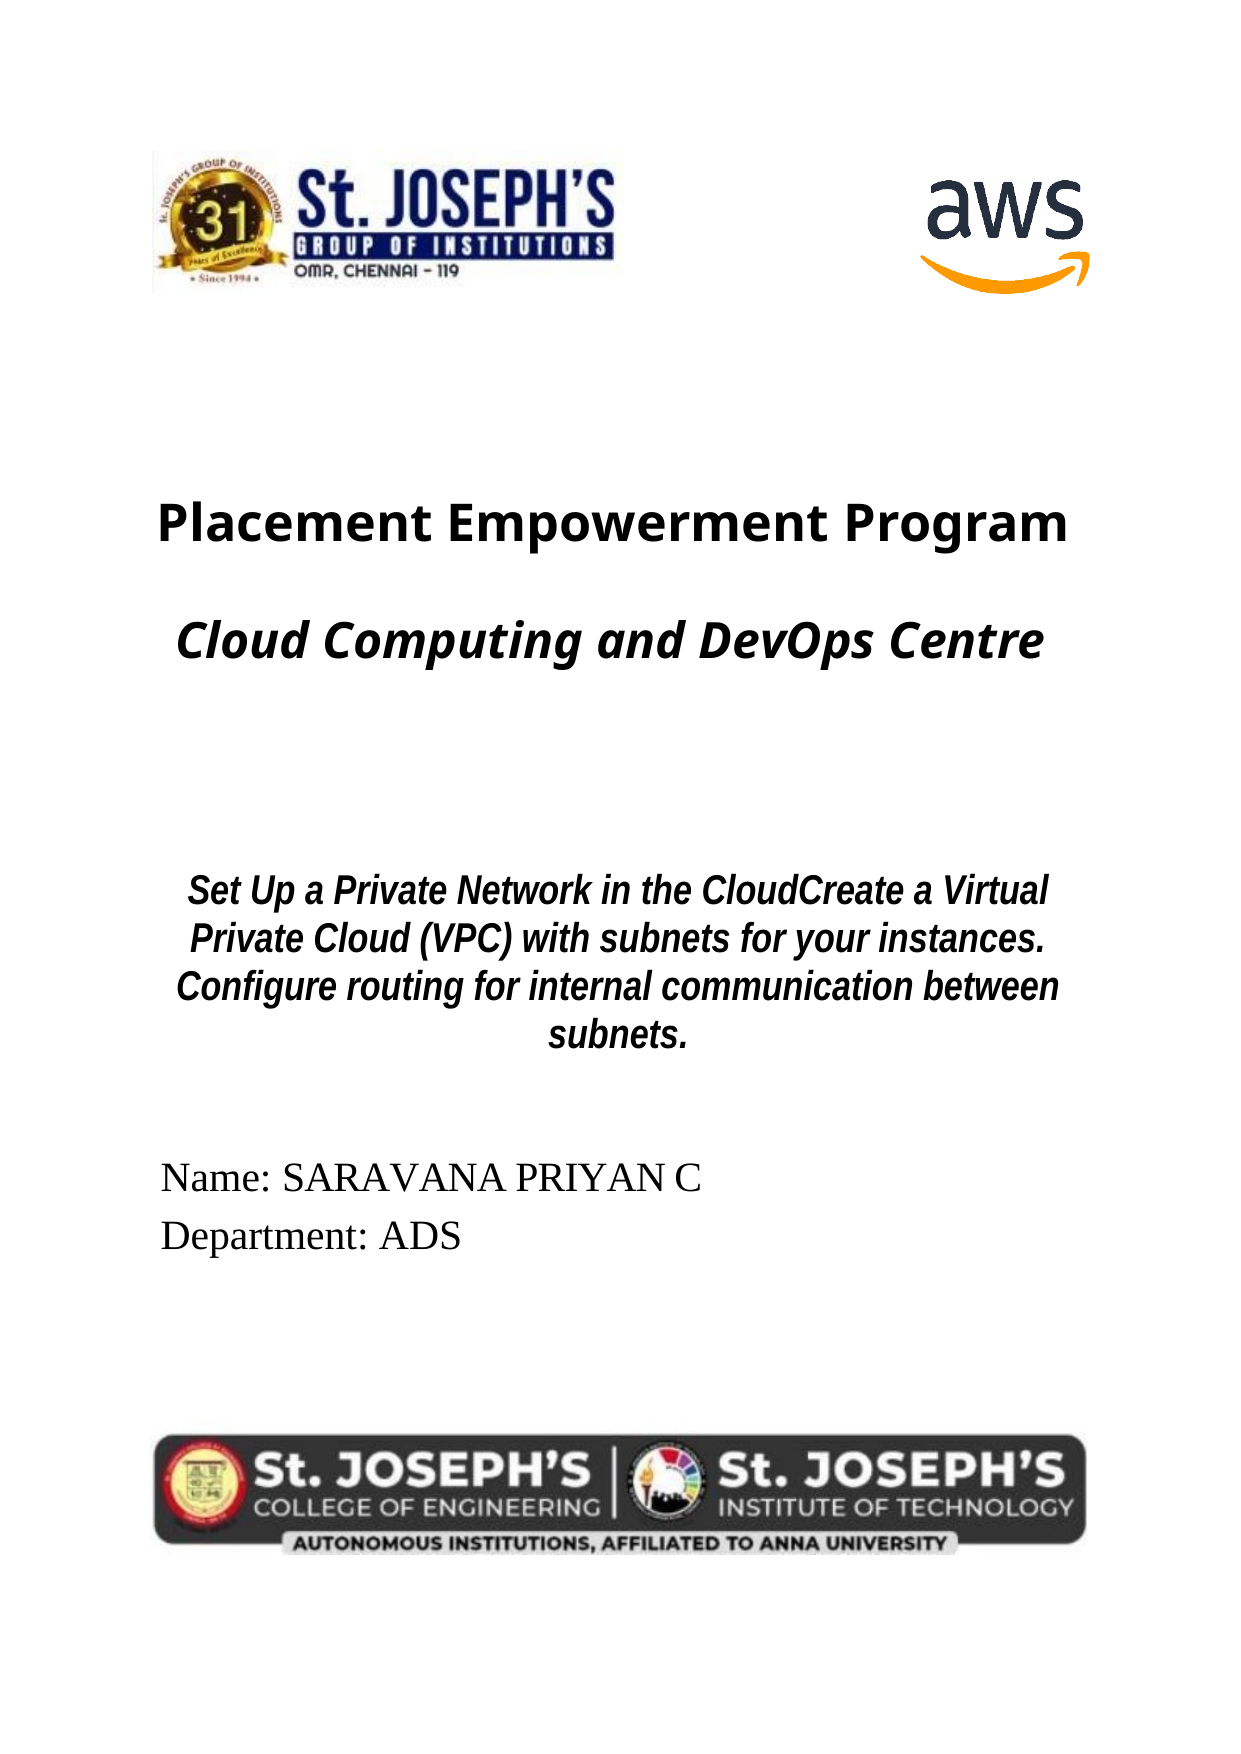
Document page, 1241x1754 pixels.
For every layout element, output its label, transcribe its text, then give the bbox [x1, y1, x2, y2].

subtitle Placement Empowerment Program [150, 486, 1076, 557]
picture [152, 150, 625, 294]
text Cloud Computing and DevOps Centre [150, 604, 1076, 673]
text Department: ADS [150, 1211, 726, 1258]
text Set Up a Private Network in the CloudCreate a Virtual Private Cloud (VPC) with subnets for your instances. Configure routing for internal communication between subnets. [150, 866, 1090, 1057]
picture [920, 180, 1090, 294]
picture [150, 1421, 1088, 1555]
text Name: SARAVANA PRIYAN C [150, 1153, 726, 1201]
